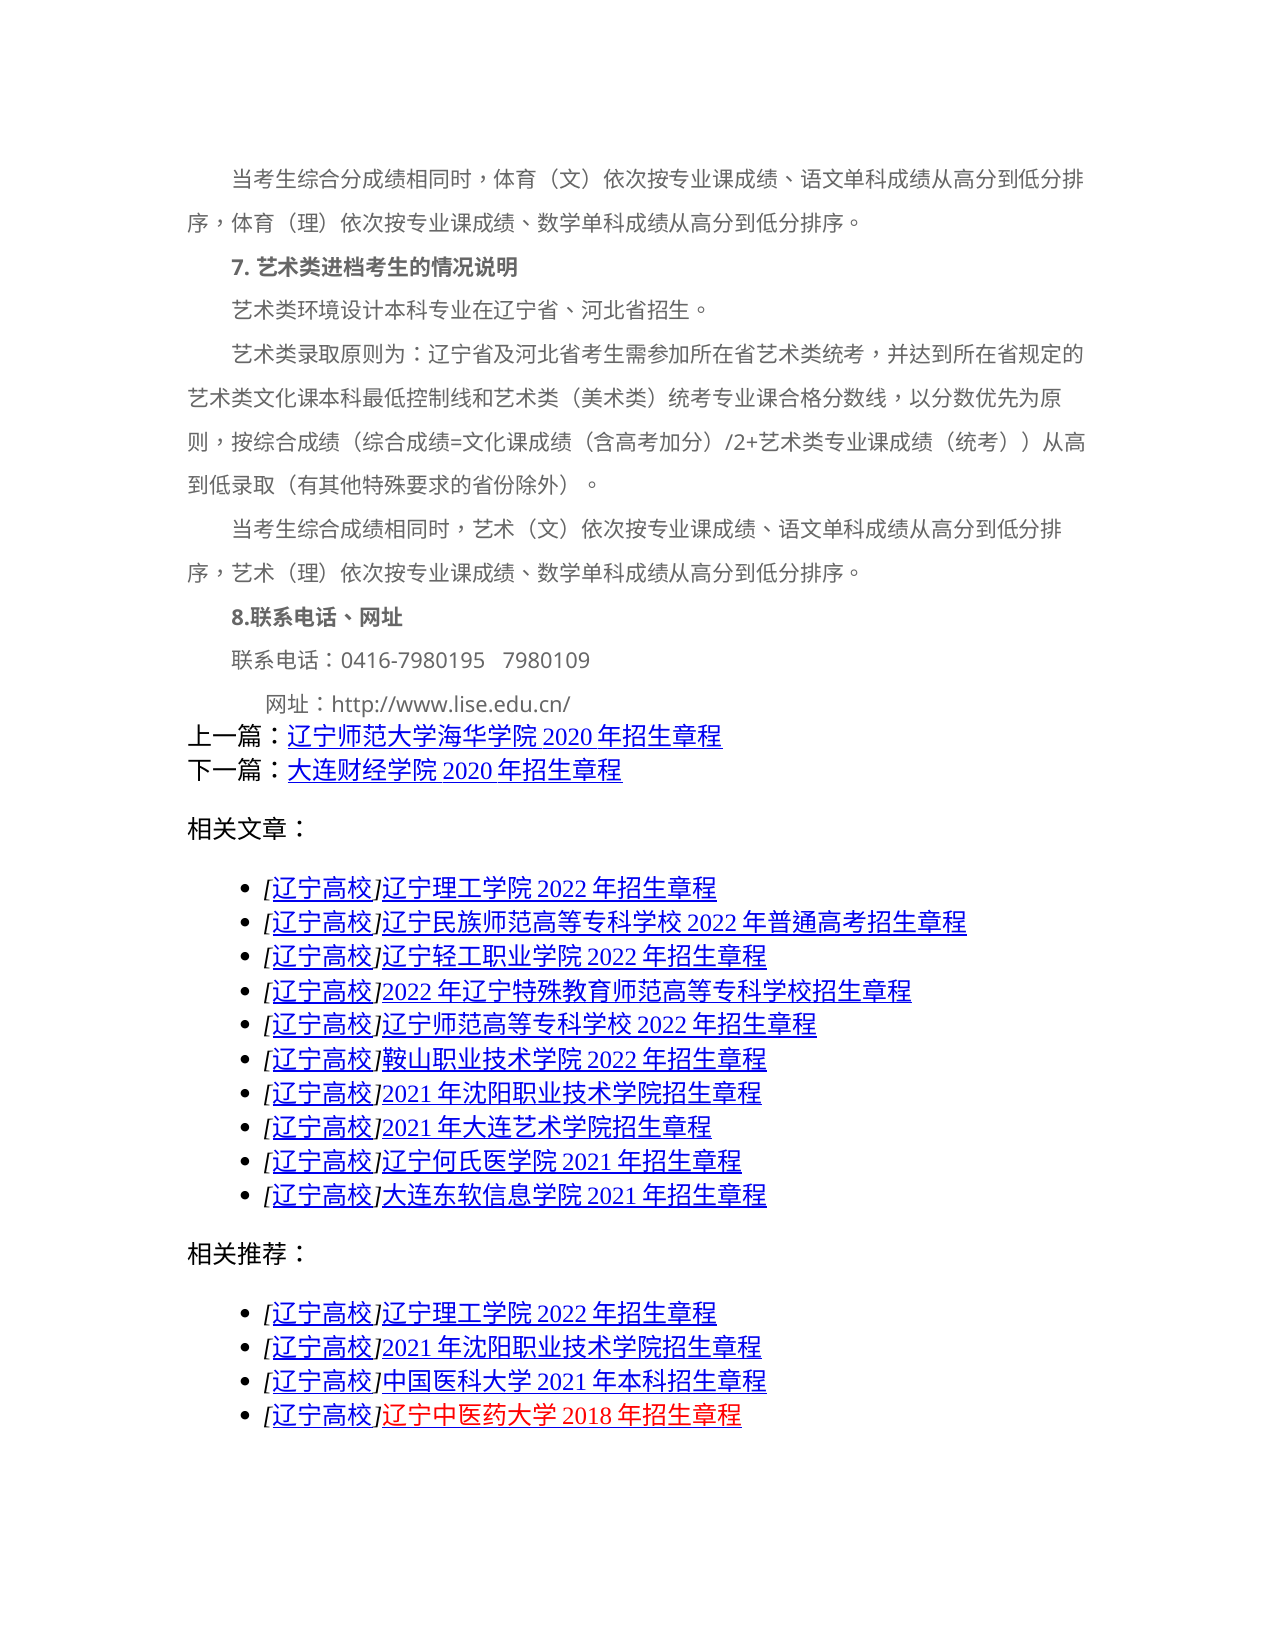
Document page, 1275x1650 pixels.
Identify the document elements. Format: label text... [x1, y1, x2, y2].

text 艺术类录取原则为：辽宁省及河北省考生需参加所在省艺术类统考，并达到所在省规定的艺术类文化课本科最低控制线和艺术类（美术类）统考专业课合格分数线，以分数优先为原则，按综合成绩（综合成绩=文化课成绩（含高考加分）/2+艺术类专业课成绩（统考））从高到低录取（有其他特殊要求的省份除外）。 [187, 325, 1087, 500]
list [辽宁高校]中国医科大学2021年本科招生章程 [241, 1364, 1087, 1398]
text 联系电话：0416-7980195 7980109 [187, 631, 1087, 675]
list [辽宁高校]辽宁中医药大学2018年招生章程 [241, 1398, 1087, 1432]
list [辽宁高校]辽宁理工学院2022年招生章程 [241, 1296, 1087, 1330]
text 8.联系电话、网址 [187, 587, 1087, 631]
text 当考生综合分成绩相同时，体育（文）依次按专业课成绩、语文单科成绩从高分到低分排序，体育（理）依次按专业课成绩、数学单科成绩从高分到低分排序。 [187, 150, 1087, 237]
list [辽宁高校]辽宁民族师范高等专科学校2022年普通高考招生章程 [241, 905, 1087, 939]
list [辽宁高校]大连东软信息学院2021年招生章程 [241, 1177, 1087, 1212]
list [辽宁高校]辽宁轻工职业学院2022年招生章程 [241, 939, 1087, 973]
text 艺术类环境设计本科专业在辽宁省、河北省招生。 [187, 281, 1087, 325]
list [辽宁高校]辽宁师范高等专科学校2022年招生章程 [241, 1007, 1087, 1041]
text 当考生综合成绩相同时，艺术（文）依次按专业课成绩、语文单科成绩从高分到低分排序，艺术（理）依次按专业课成绩、数学单科成绩从高分到低分排序。 [187, 500, 1087, 587]
list [辽宁高校]辽宁何氏医学院2021年招生章程 [241, 1143, 1087, 1177]
text 网址：http://www.lise.edu.cn/ [187, 675, 1087, 719]
text 相关文章： [187, 812, 1087, 846]
list [辽宁高校]辽宁理工学院2022年招生章程 [241, 871, 1087, 905]
list [辽宁高校]2022年辽宁特殊教育师范高等专科学校招生章程 [241, 973, 1087, 1007]
list [辽宁高校]2021年沈阳职业技术学院招生章程 [241, 1330, 1087, 1364]
list [辽宁高校]鞍山职业技术学院2022年招生章程 [241, 1041, 1087, 1075]
list [辽宁高校]2021年沈阳职业技术学院招生章程 [241, 1075, 1087, 1109]
text 7. 艺术类进档考生的情况说明 [187, 237, 1087, 281]
text 上一篇：辽宁师范大学海华学院2020年招生章程 下一篇：大连财经学院2020年招生章程 [187, 719, 1087, 787]
text 相关推荐： [187, 1237, 1087, 1271]
list [辽宁高校]2021年大连艺术学院招生章程 [241, 1109, 1087, 1143]
